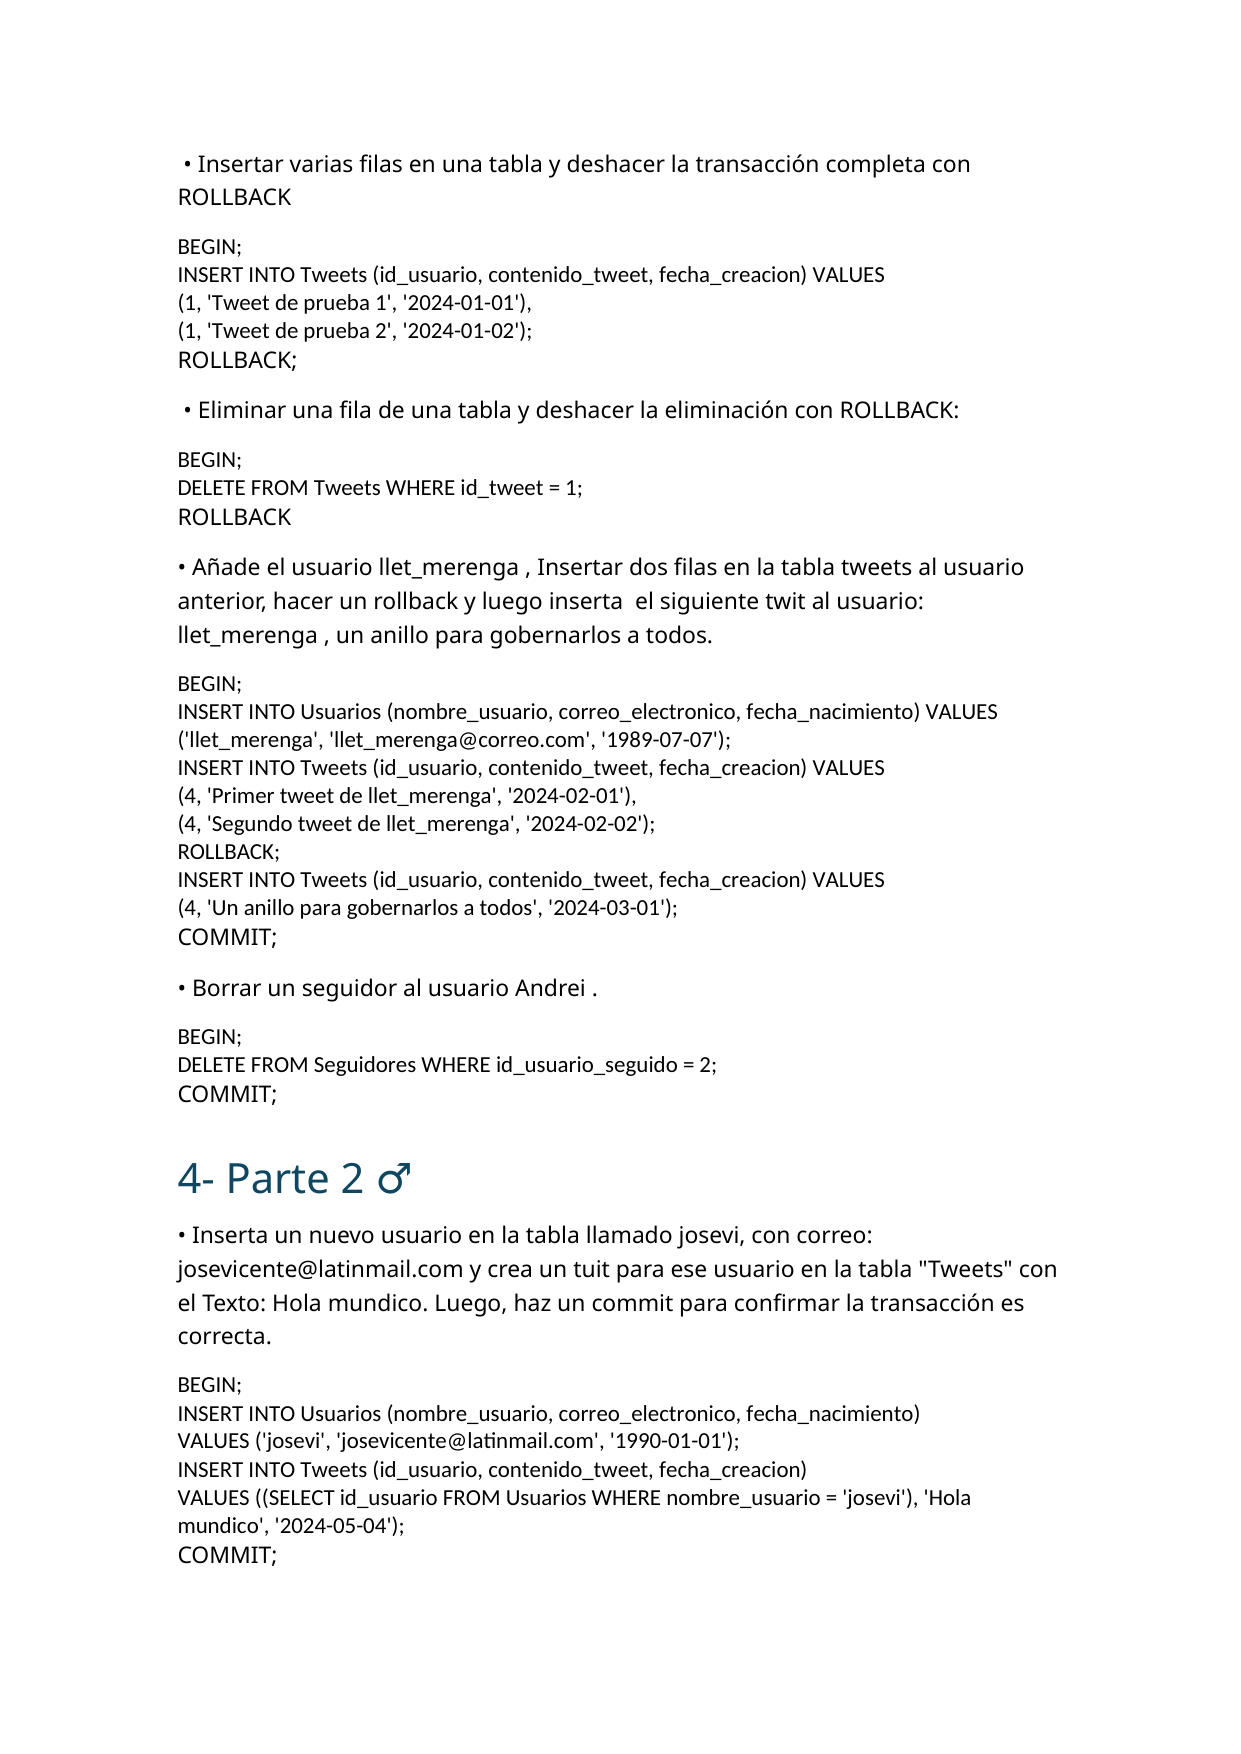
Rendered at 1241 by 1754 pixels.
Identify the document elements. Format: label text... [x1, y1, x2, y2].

text (4, 'Un anillo para gobernarlos a todos', '2024-03-01'); [177, 893, 1063, 921]
text COMMIT; [177, 921, 1063, 952]
text • Añade el usuario llet_merenga , Insertar dos filas en la tabla tweets al usuario anterior, hacer un rollback y luego inserta el siguiente twit al usuario: llet_merenga , un anillo para gobernarlos a todos. [177, 551, 1063, 650]
subtitle 4- Parte 2 🧙♂️ [177, 1149, 1063, 1206]
text BEGIN; [177, 1022, 1063, 1050]
text (4, 'Segundo tweet de llet_merenga', '2024-02-02'); [177, 809, 1063, 837]
text (1, 'Tweet de prueba 2', '2024-01-02'); [177, 316, 1063, 344]
text BEGIN; [177, 1371, 1063, 1399]
text ROLLBACK [177, 501, 1063, 532]
text INSERT INTO Tweets (id_usuario, contenido_tweet, fecha_creacion) VALUES [177, 865, 1063, 893]
text ROLLBACK; [177, 837, 1063, 865]
text ROLLBACK; [177, 344, 1063, 375]
text • Eliminar una fila de una tabla y deshacer la eliminación con ROLLBACK: [177, 394, 1063, 426]
text • Borrar un seguidor al usuario Andrei . [177, 972, 1063, 1003]
text VALUES ('josevi', 'josevicente@latinmail.com', '1990-01-01'); [177, 1427, 1063, 1455]
text • Inserta un nuevo usuario en la tabla llamado josevi, con correo: josevicente@latinmail.com y crea un tuit para ese usuario en la tabla "Tweets" con el Texto: Hola mundico. Luego, haz un commit para confirmar la transacción es correcta. [177, 1219, 1063, 1351]
text VALUES ((SELECT id_usuario FROM Usuarios WHERE nombre_usuario = 'josevi'), 'Hola mundico', '2024-05-04'); [177, 1483, 1063, 1539]
text BEGIN; [177, 232, 1063, 260]
text (4, 'Primer tweet de llet_merenga', '2024-02-01'), [177, 781, 1063, 809]
text INSERT INTO Tweets (id_usuario, contenido_tweet, fecha_creacion) VALUES [177, 753, 1063, 781]
text INSERT INTO Tweets (id_usuario, contenido_tweet, fecha_creacion) VALUES [177, 260, 1063, 288]
text (1, 'Tweet de prueba 1', '2024-01-01'), [177, 288, 1063, 316]
text INSERT INTO Usuarios (nombre_usuario, correo_electronico, fecha_nacimiento) [177, 1399, 1063, 1427]
text INSERT INTO Usuarios (nombre_usuario, correo_electronico, fecha_nacimiento) VALUES [177, 697, 1063, 725]
text COMMIT; [177, 1539, 1063, 1570]
text COMMIT; [177, 1078, 1063, 1109]
text BEGIN; [177, 669, 1063, 697]
text • Insertar varias filas en una tabla y deshacer la transacción completa con ROLLBACK [177, 148, 1063, 213]
text BEGIN; [177, 445, 1063, 473]
text DELETE FROM Seguidores WHERE id_usuario_seguido = 2; [177, 1050, 1063, 1078]
text ('llet_merenga', 'llet_merenga@correo.com', '1989-07-07'); [177, 725, 1063, 753]
text INSERT INTO Tweets (id_usuario, contenido_tweet, fecha_creacion) [177, 1455, 1063, 1483]
text DELETE FROM Tweets WHERE id_tweet = 1; [177, 473, 1063, 501]
